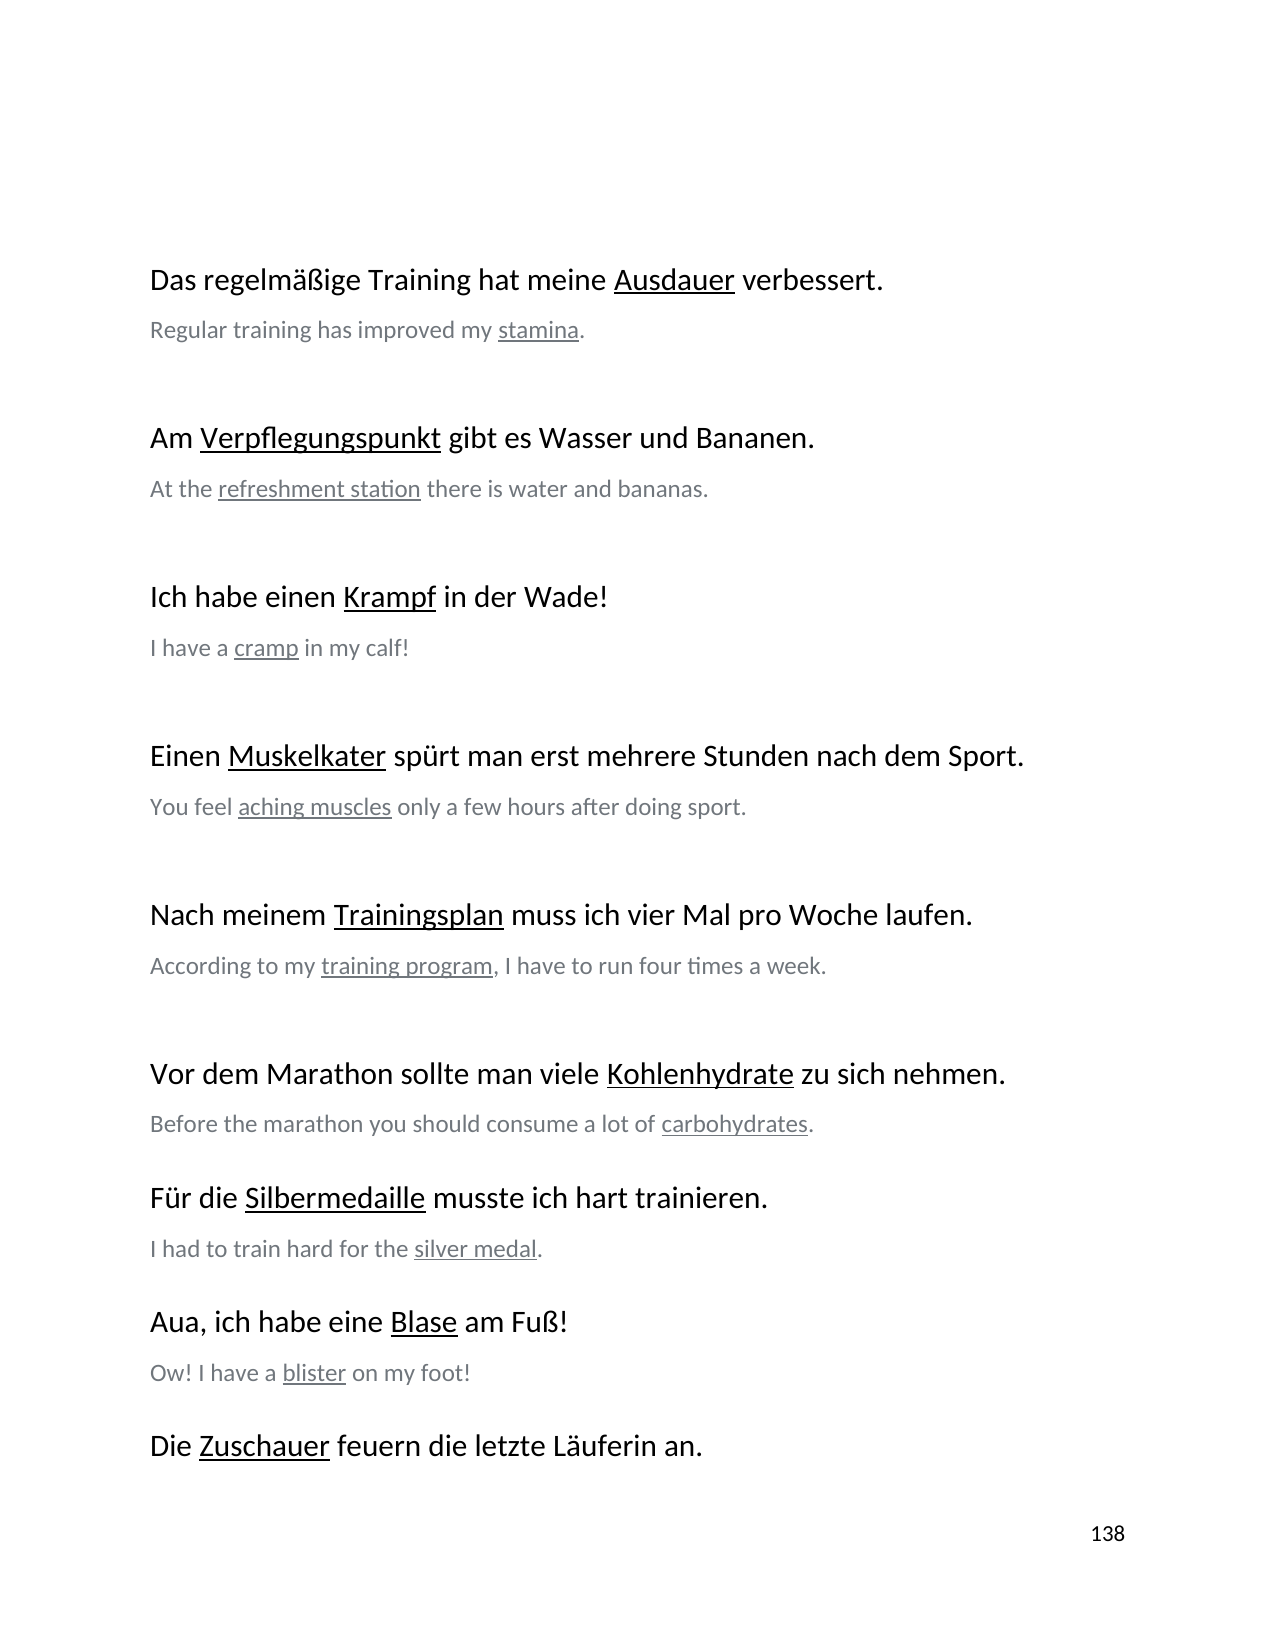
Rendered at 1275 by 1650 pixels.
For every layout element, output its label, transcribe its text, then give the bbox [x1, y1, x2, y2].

text You feel aching muscles only a few hours after doing sport. [150, 791, 1125, 821]
text According to my training program, I have to run four times a week. [150, 950, 1125, 980]
text Einen Muskelkater spürt man erst mehrere Stunden nach dem Sport. [150, 736, 1125, 774]
text At the refreshment station there is water and bananas. [150, 473, 1125, 504]
text Das regelmäßige Training hat meine Ausdauer verbessert. [150, 259, 1125, 298]
text Regular training has improved my stamina. [150, 314, 1125, 345]
text Nach meinem Trainingsplan muss ich vier Mal pro Woche laufen. [150, 895, 1125, 933]
text I have a cramp in my calf! [150, 632, 1125, 663]
text Vor dem Marathon sollte man viele Kohlenhydrate zu sich nehmen. [150, 1054, 1125, 1092]
text Ow! I have a blister on my foot! [150, 1357, 1125, 1387]
text Aua, ich habe eine Blase am Fuß! [150, 1302, 1125, 1340]
text Die Zuschauer feuern die letzte Läuferin an. [150, 1426, 1125, 1464]
text Für die Silbermedaille musste ich hart trainieren. [150, 1178, 1125, 1216]
text Am Verpflegungspunkt gibt es Wasser und Bananen. [150, 418, 1125, 457]
text I had to train hard for the silver medal. [150, 1233, 1125, 1263]
text Before the marathon you should consume a lot of carbohydrates. [150, 1109, 1125, 1139]
text Ich habe einen Krampf in der Wade! [150, 577, 1125, 615]
